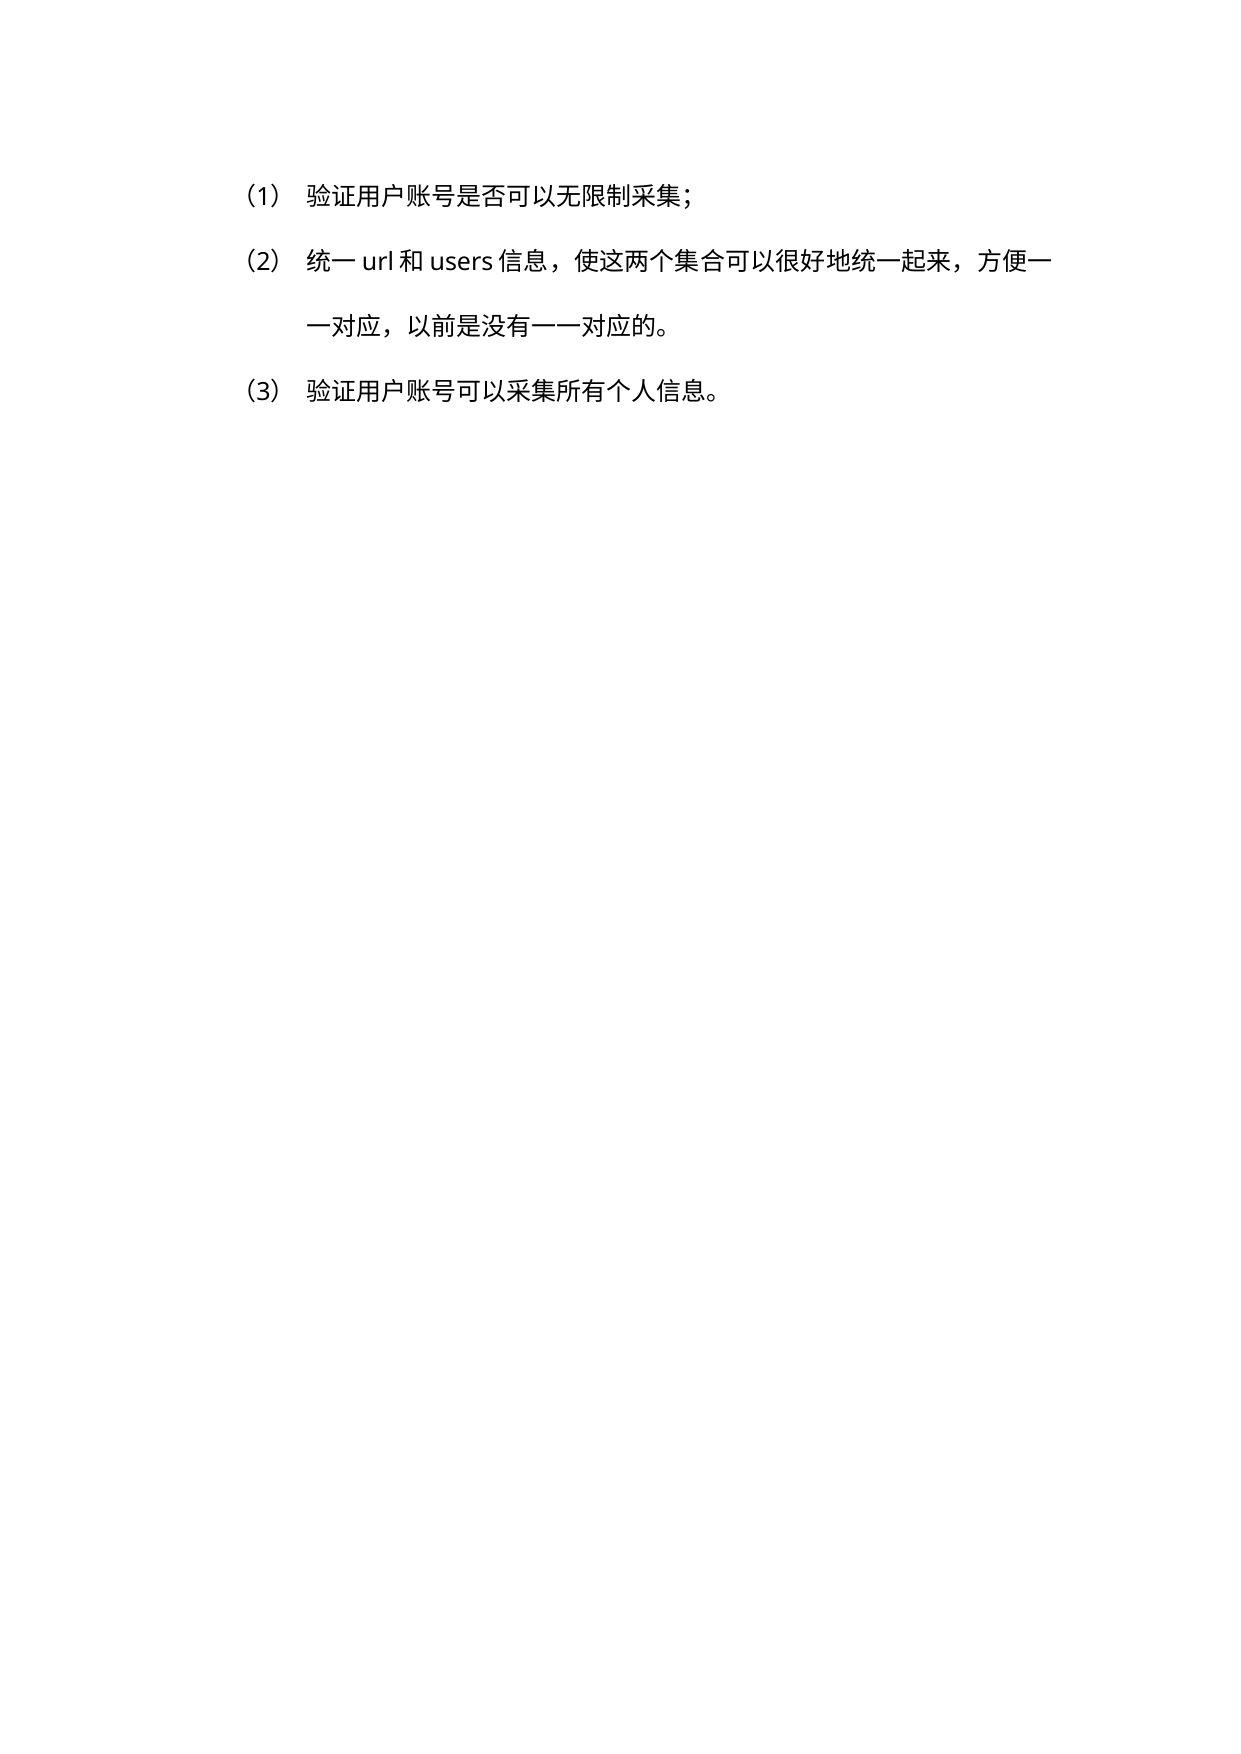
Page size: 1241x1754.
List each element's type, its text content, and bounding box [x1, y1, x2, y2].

list 验证用户账号是否可以无限制采集； [231, 162, 1053, 227]
list 统一url和users信息，使这两个集合可以很好地统一起来，方便一一对应，以前是没有一一对应的。 [231, 227, 1053, 357]
list 验证用户账号可以采集所有个人信息。 [231, 357, 1053, 422]
